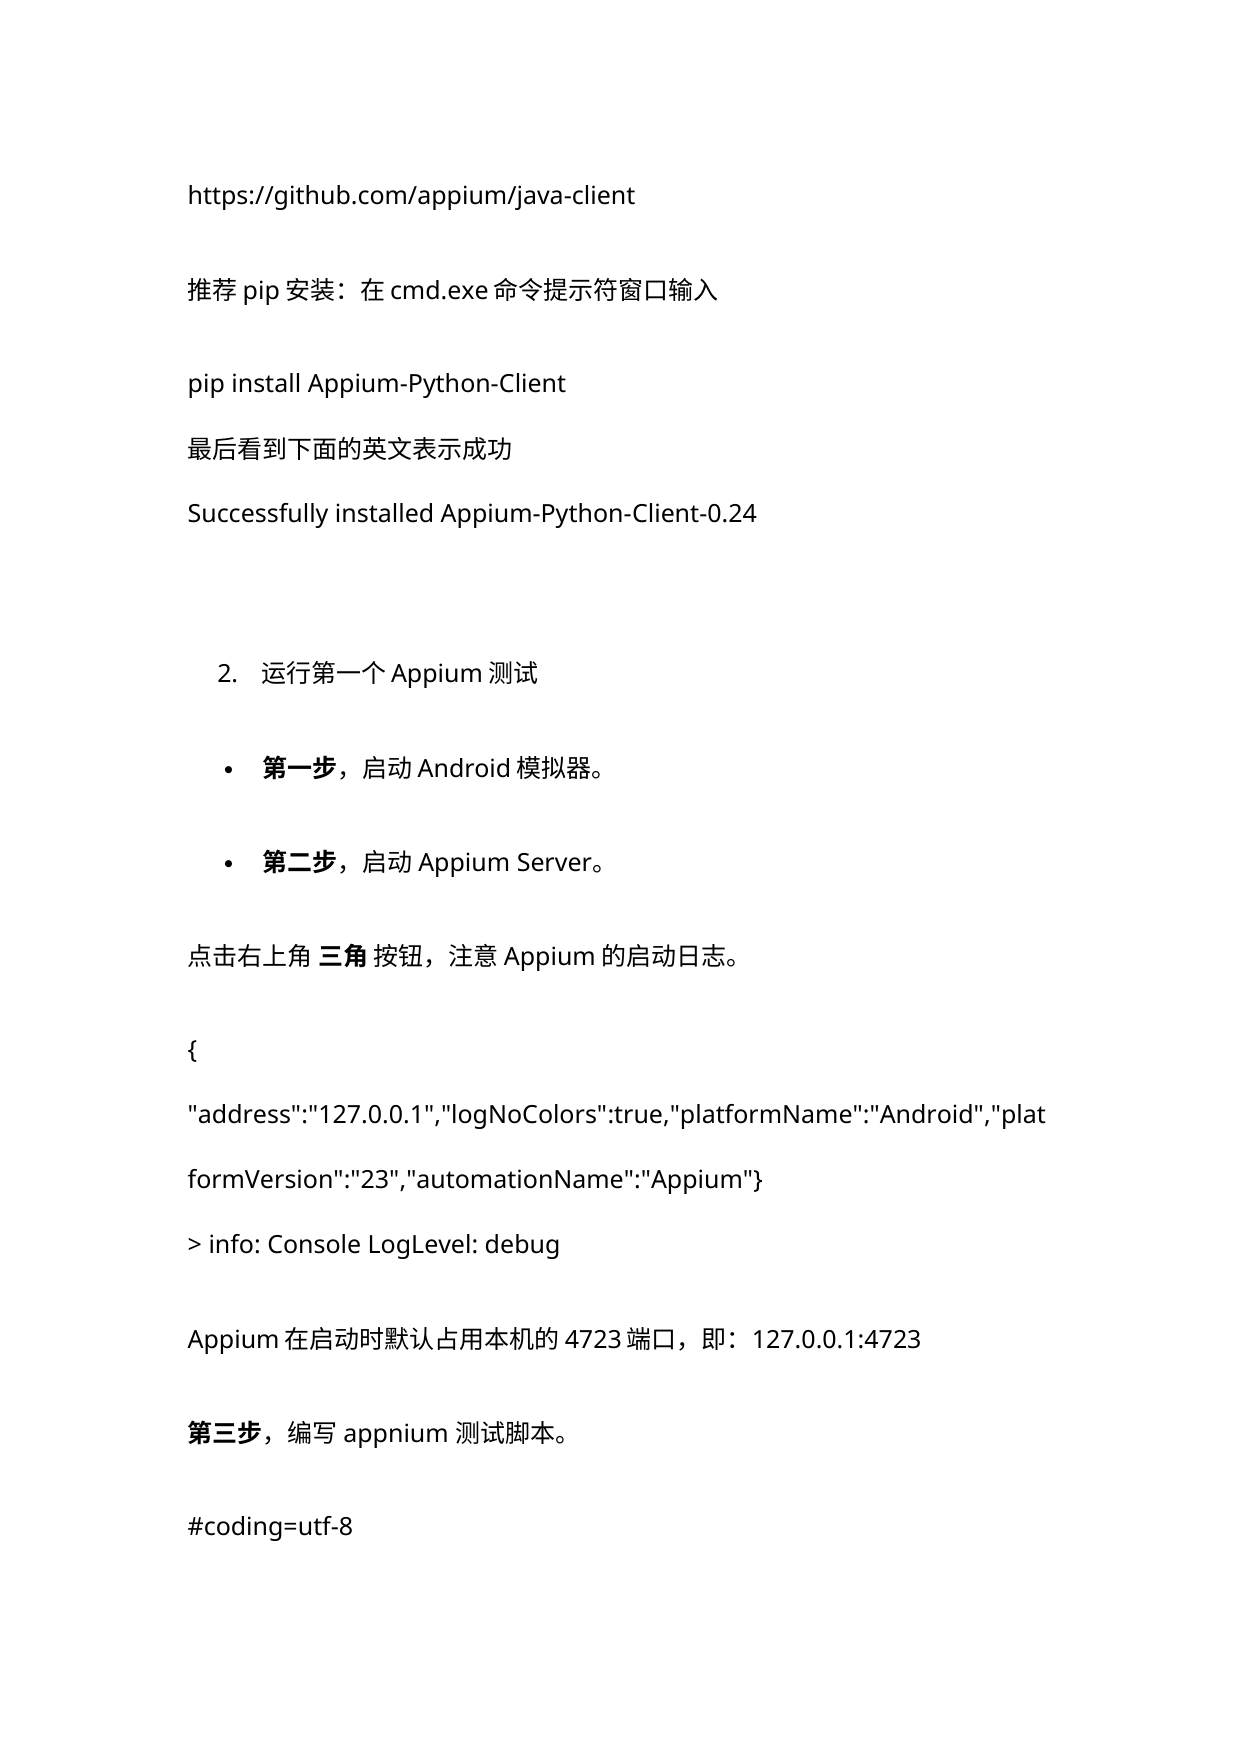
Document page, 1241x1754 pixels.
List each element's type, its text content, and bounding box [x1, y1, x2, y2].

text 点击右上角 三角 按钮，注意Appium的启动日志。 [187, 922, 1053, 987]
text https://github.com/appium/java-client [187, 162, 1053, 227]
list 第二步，启动 Appium Server。 [225, 828, 1053, 893]
text 第三步，编写 appnium 测试脚本。 [187, 1399, 1053, 1464]
text > info: Console LogLevel: debug [187, 1211, 1053, 1276]
text 推荐pip安装：在cmd.exe命令提示符窗口输入 [187, 256, 1053, 321]
text {"address":"127.0.0.1","logNoColors":true,"platformName":"Android","platformVersion":"23","automationName":"Appium"} [187, 1016, 1053, 1211]
text pip install Appium-Python-Client [187, 350, 1053, 415]
list 第一步，启动Android模拟器。 [225, 734, 1053, 799]
text 最后看到下面的英文表示成功 [187, 415, 1053, 480]
text Successfully installed Appium-Python-Client-0.24 [187, 480, 1053, 545]
list 运行第一个Appium测试 [217, 639, 1053, 704]
text Appium在启动时默认占用本机的4723端口，即：127.0.0.1:4723 [187, 1305, 1053, 1370]
text #coding=utf-8 [187, 1494, 1053, 1559]
